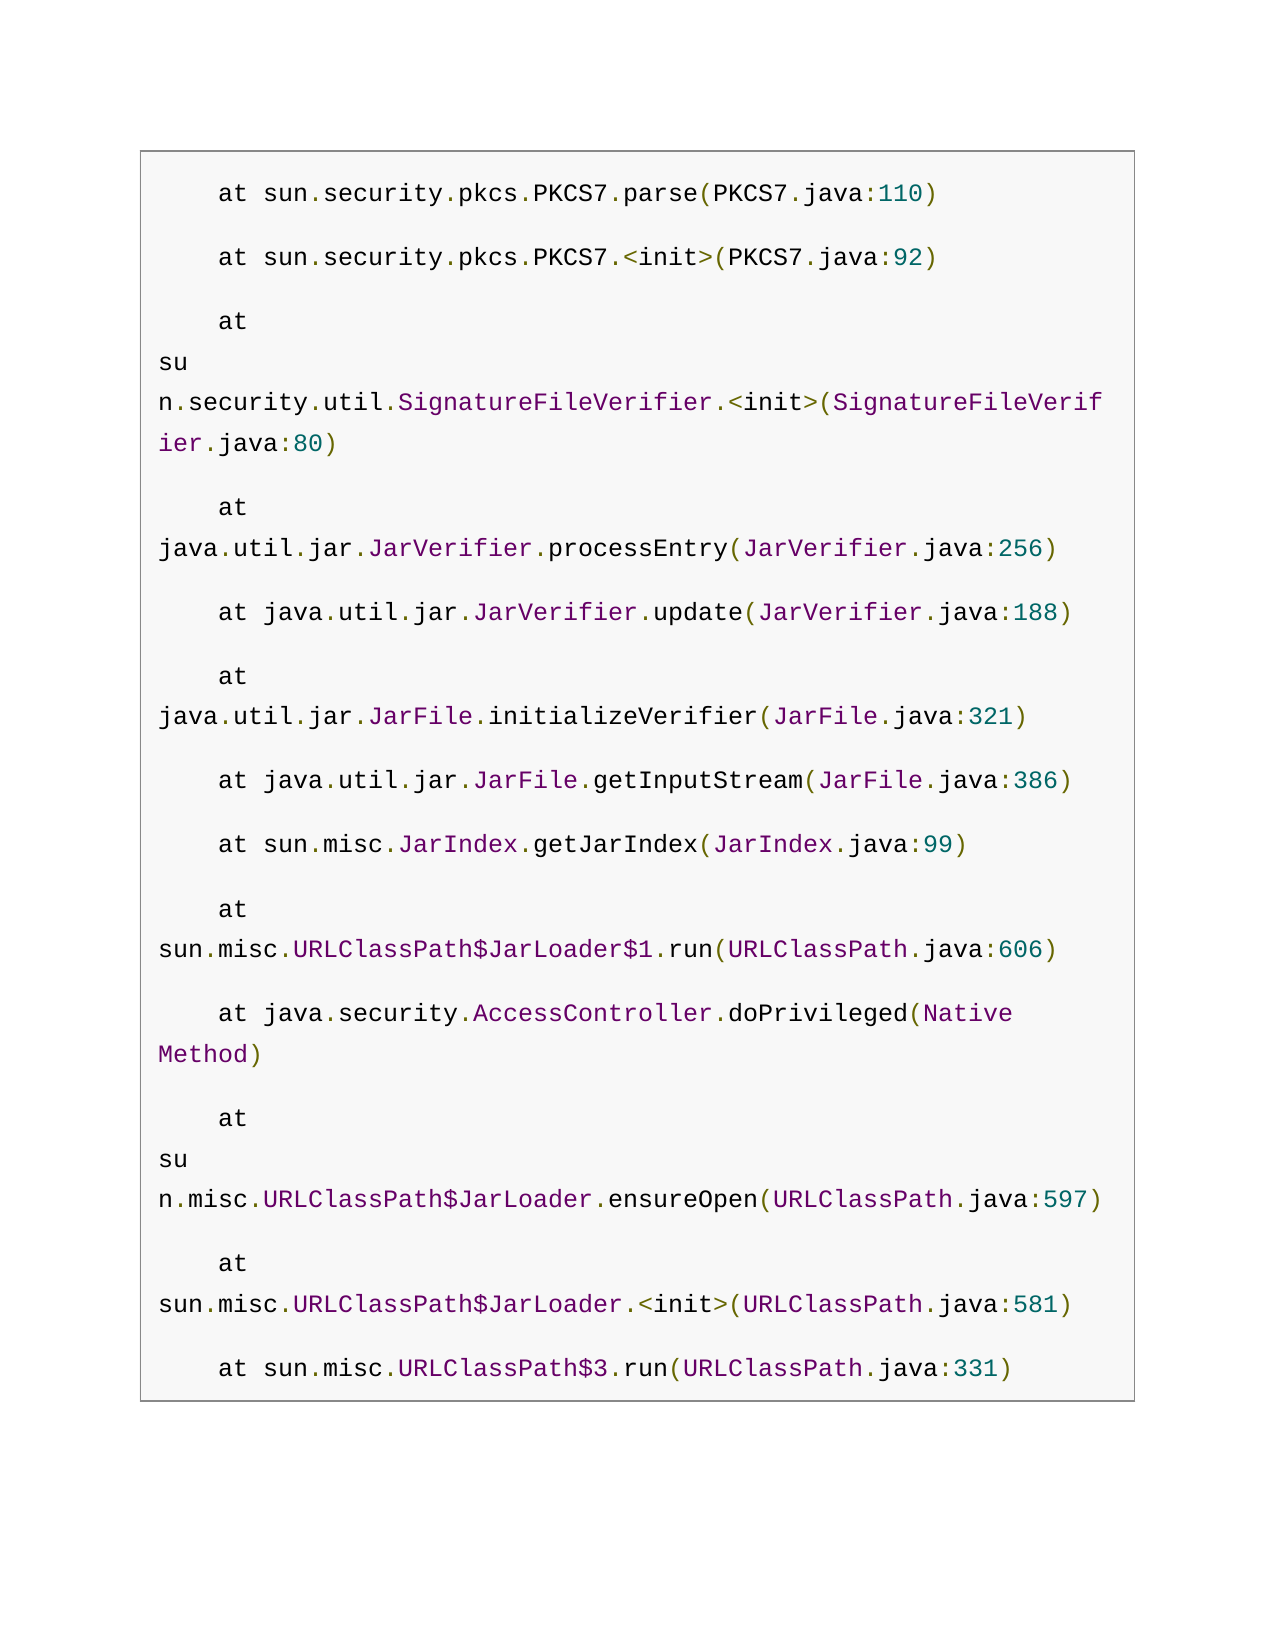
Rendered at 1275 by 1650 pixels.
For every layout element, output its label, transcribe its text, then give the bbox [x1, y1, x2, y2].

text at java.util.jar.JarFile.initializeVerifier(JarFile.java:321) [141, 633, 1134, 732]
text at sun.security.pkcs.PKCS7.parse(PKCS7.java:110) [141, 152, 1134, 209]
text at java.util.jar.JarFile.getInputStream(JarFile.java:386) [141, 737, 1134, 796]
text at sun.misc.URLClassPath$JarLoader$1.run(URLClassPath.java:606) [141, 866, 1134, 965]
text at java.util.jar.JarVerifier.update(JarVerifier.java:188) [141, 569, 1134, 628]
text at java.security.AccessController.doPrivileged(Native Method) [141, 970, 1134, 1070]
text at sun.misc.URLClassPath$JarLoader.ensureOpen(URLClassPath.java:597) [141, 1075, 1134, 1215]
text at sun.misc.URLClassPath$3.run(URLClassPath.java:331) [141, 1325, 1134, 1400]
text at sun.security.pkcs.PKCS7.<init>(PKCS7.java:92) [141, 214, 1134, 273]
text at sun.security.util.SignatureFileVerifier.<init>(SignatureFileVerifier.java:80) [141, 278, 1134, 459]
text at sun.misc.JarIndex.getJarIndex(JarIndex.java:99) [141, 802, 1134, 860]
text at sun.misc.URLClassPath$JarLoader.<init>(URLClassPath.java:581) [141, 1220, 1134, 1320]
text at java.util.jar.JarVerifier.processEntry(JarVerifier.java:256) [141, 464, 1134, 563]
